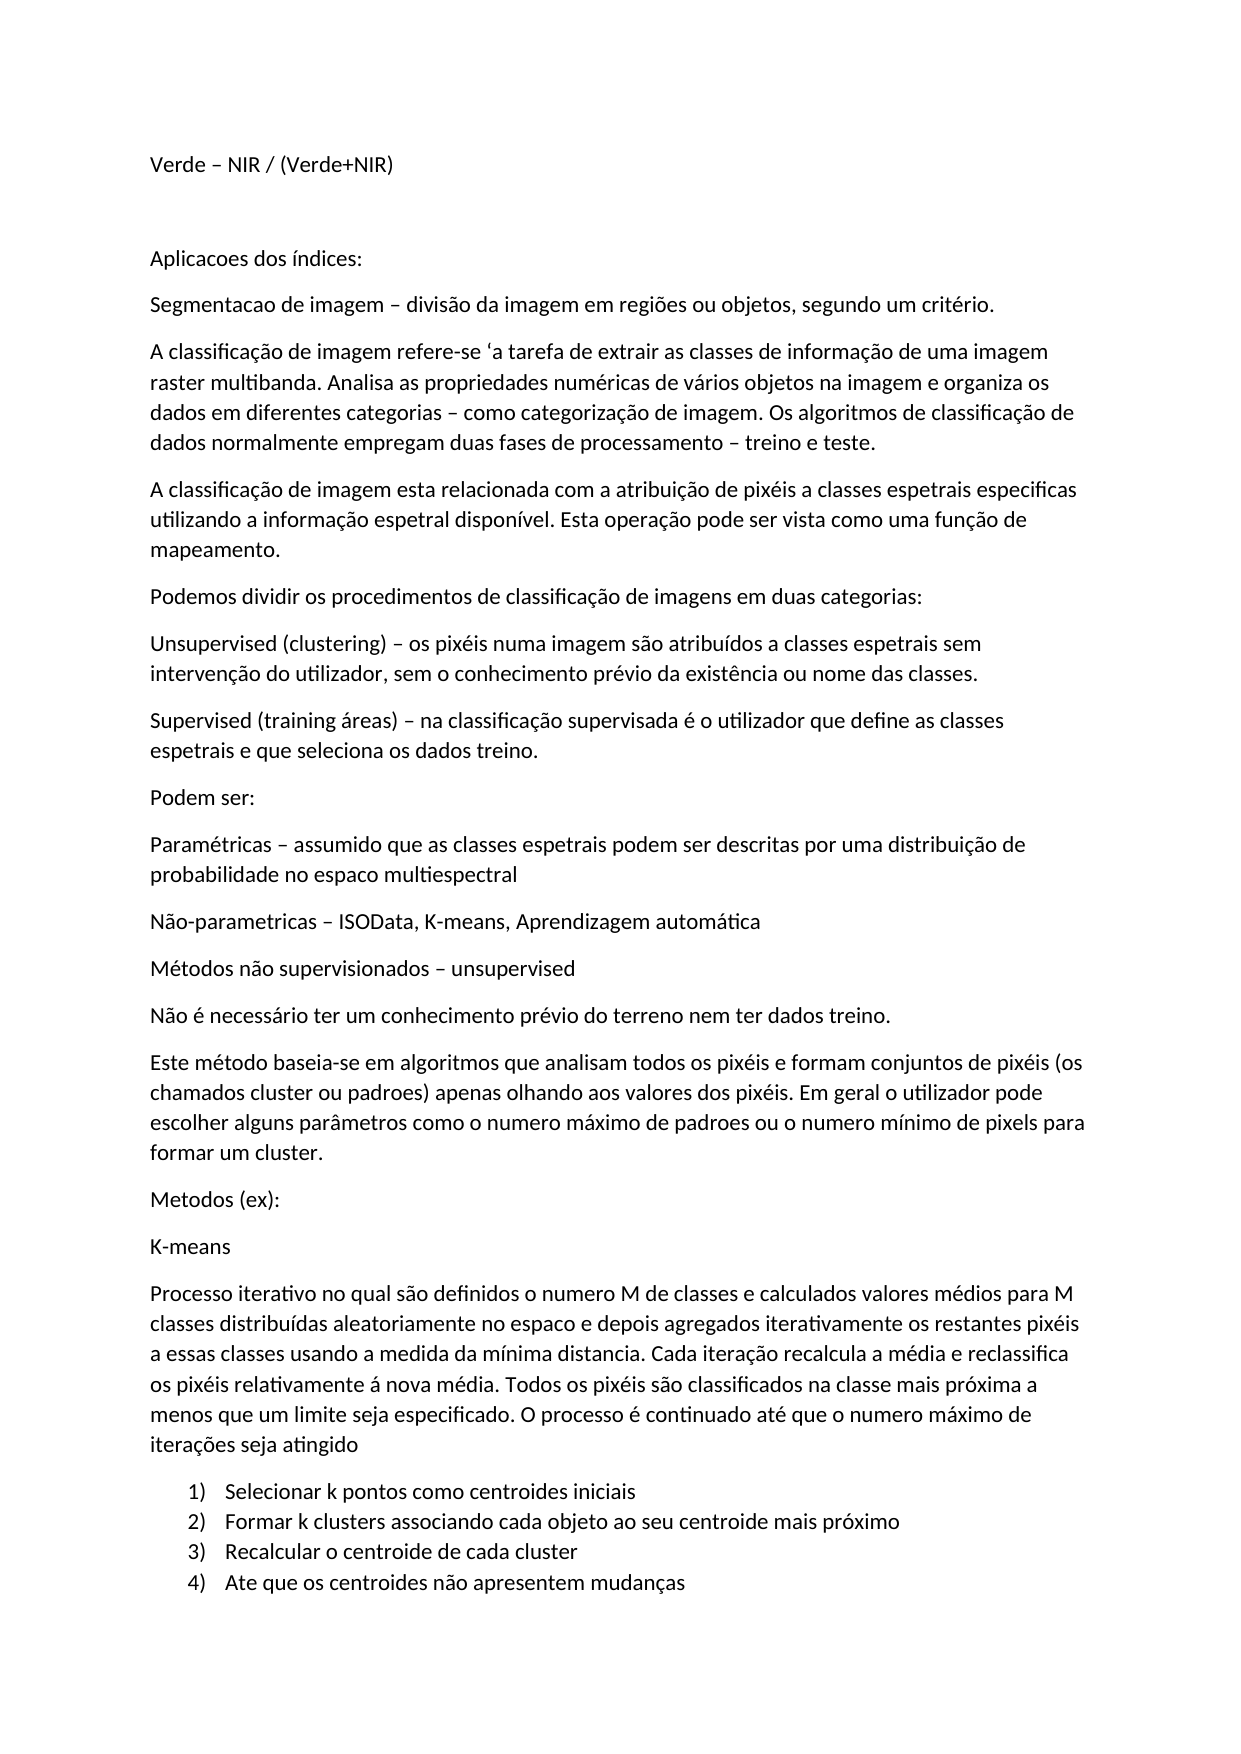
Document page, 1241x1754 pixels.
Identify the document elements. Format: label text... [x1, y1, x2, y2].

text Supervised (training áreas) – na classificação supervisada é o utilizador que define as classes espetrais e que seleciona os dados treino. [150, 706, 1090, 764]
text Métodos não supervisionados – unsupervised [150, 954, 1090, 982]
list Formar k clusters associando cada objeto ao seu centroide mais próximo [187, 1507, 1090, 1535]
text Não-parametricas – ISOData, K-means, Aprendizagem automática [150, 907, 1090, 935]
text Unsupervised (clustering) – os pixéis numa imagem são atribuídos a classes espetrais sem intervenção do utilizador, sem o conhecimento prévio da existência ou nome das classes. [150, 629, 1090, 687]
list Ate que os centroides não apresentem mudanças [187, 1568, 1090, 1596]
text K-means [150, 1232, 1090, 1260]
text A classificação de imagem refere-se ‘a tarefa de extrair as classes de informação de uma imagem raster multibanda. Analisa as propriedades numéricas de vários objetos na imagem e organiza os dados em diferentes categorias – como categorização de imagem. Os algoritmos de classificação de dados normalmente empregam duas fases de processamento – treino e teste. [150, 337, 1090, 456]
text Este método baseia-se em algoritmos que analisam todos os pixéis e formam conjuntos de pixéis (os chamados cluster ou padroes) apenas olhando aos valores dos pixéis. Em geral o utilizador pode escolher alguns parâmetros como o numero máximo de padroes ou o numero mínimo de pixels para formar um cluster. [150, 1048, 1090, 1167]
list Recalcular o centroide de cada cluster [187, 1537, 1090, 1566]
text Segmentacao de imagem – divisão da imagem em regiões ou objetos, segundo um critério. [150, 291, 1090, 319]
text Não é necessário ter um conhecimento prévio do terreno nem ter dados treino. [150, 1001, 1090, 1029]
text Processo iterativo no qual são definidos o numero M de classes e calculados valores médios para M classes distribuídas aleatoriamente no espaco e depois agregados iterativamente os restantes pixéis a essas classes usando a medida da mínima distancia. Cada iteração recalcula a média e reclassifica os pixéis relativamente á nova média. Todos os pixéis são classificados na classe mais próxima a menos que um limite seja especificado. O processo é continuado até que o numero máximo de iterações seja atingido [150, 1279, 1090, 1458]
text Metodos (ex): [150, 1185, 1090, 1213]
text Podem ser: [150, 783, 1090, 811]
text Paramétricas – assumido que as classes espetrais podem ser descritas por uma distribuição de probabilidade no espaco multiespectral [150, 830, 1090, 888]
text Podemos dividir os procedimentos de classificação de imagens em duas categorias: [150, 582, 1090, 610]
text Verde – NIR / (Verde+NIR) [150, 150, 1090, 178]
text A classificação de imagem esta relacionada com a atribuição de pixéis a classes espetrais especificas utilizando a informação espetral disponível. Esta operação pode ser vista como uma função de mapeamento. [150, 475, 1090, 563]
list Selecionar k pontos como centroides iniciais [187, 1477, 1090, 1505]
text Aplicacoes dos índices: [150, 244, 1090, 272]
